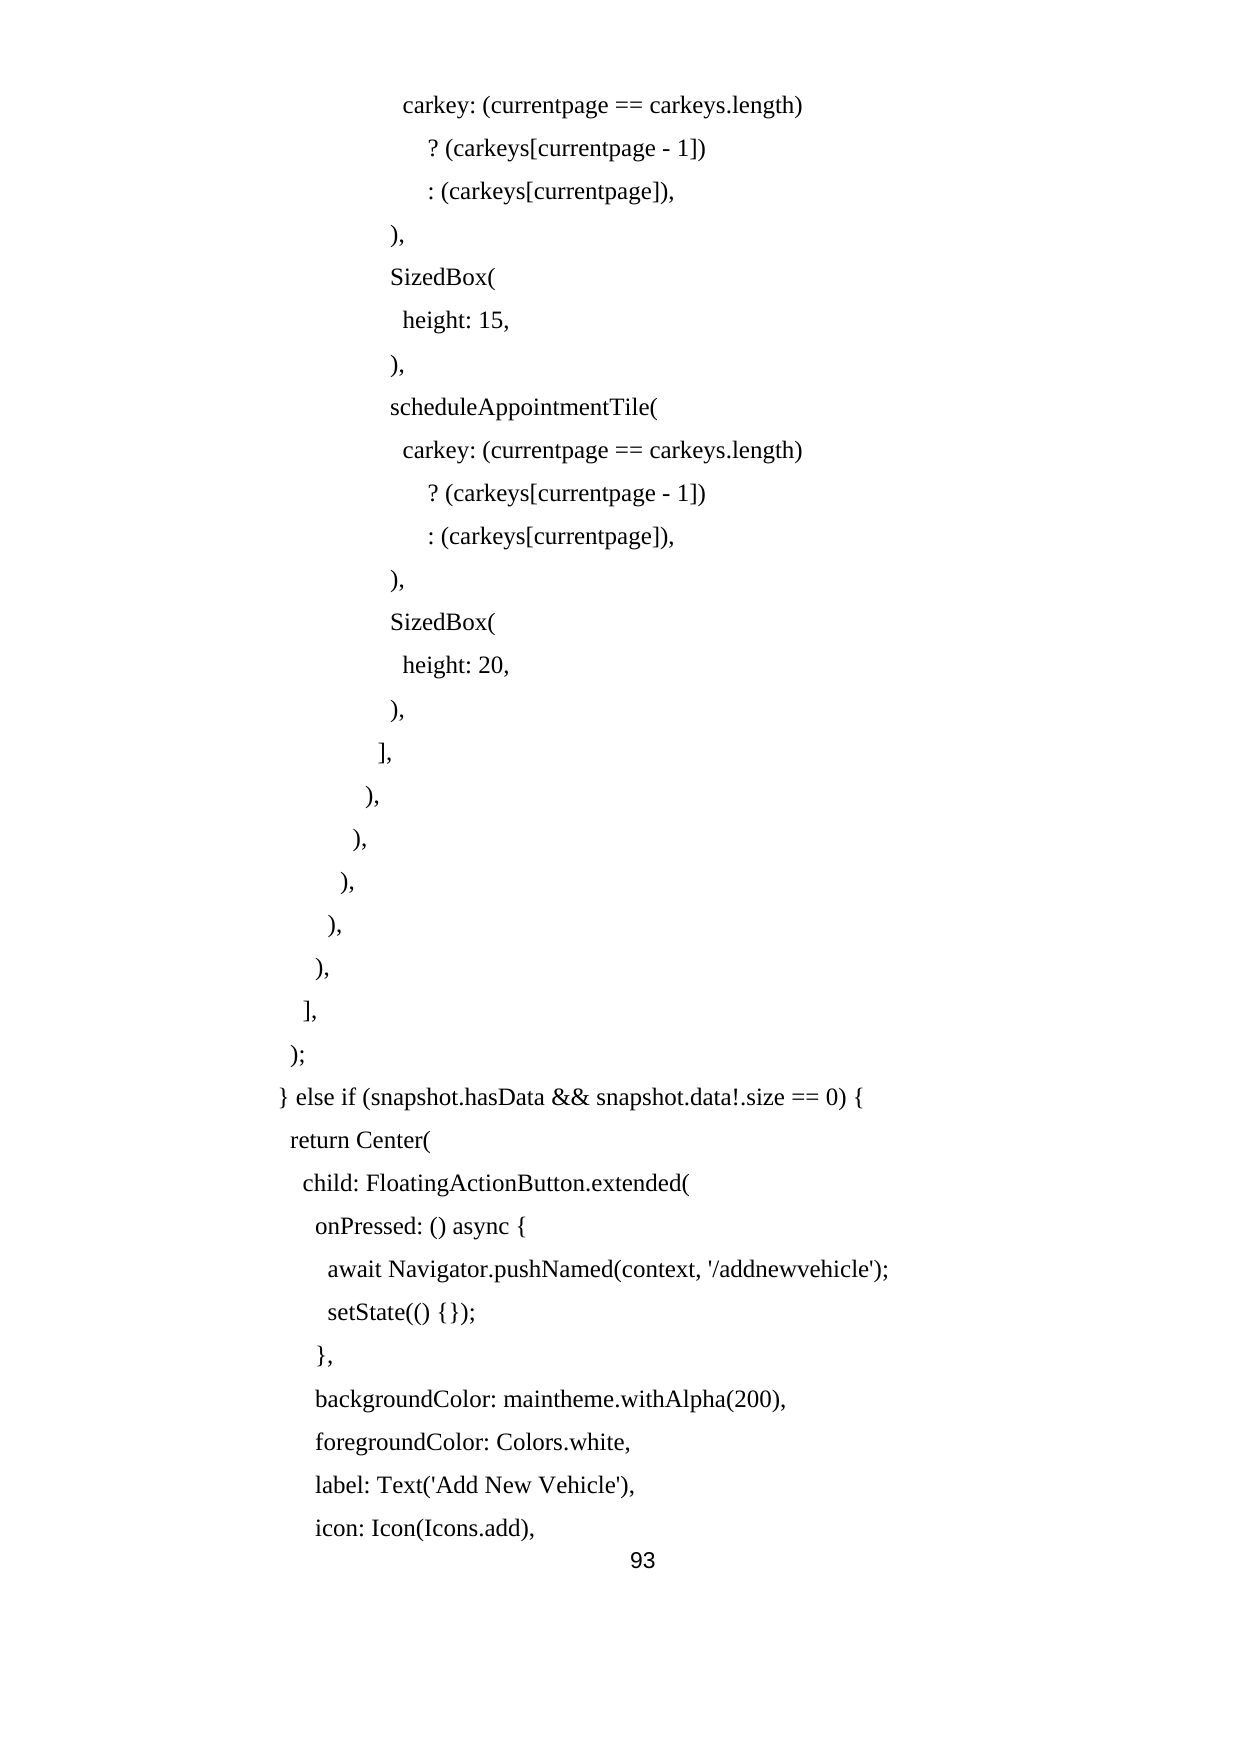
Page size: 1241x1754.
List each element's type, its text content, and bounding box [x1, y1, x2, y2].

text ), [165, 780, 1120, 809]
text ? (carkeys[currentpage - 1]) [165, 133, 1120, 162]
text ), [165, 866, 1120, 895]
text ], [165, 737, 1120, 766]
text ? (carkeys[currentpage - 1]) [165, 478, 1120, 507]
text height: 15, [165, 306, 1120, 334]
text SizedBox( [165, 262, 1120, 291]
text ), [165, 909, 1120, 938]
text icon: Icon(Icons.add), [165, 1513, 1120, 1542]
text : (carkeys[currentpage]), [165, 521, 1120, 550]
text return Center( [165, 1125, 1120, 1154]
text height: 20, [165, 651, 1120, 679]
text await Navigator.pushNamed(context, '/addnewvehicle'); [165, 1254, 1120, 1283]
text ); [165, 1039, 1120, 1067]
text child: FloatingActionButton.extended( [165, 1168, 1120, 1197]
text carkey: (currentpage == carkeys.length) [165, 90, 1120, 119]
text ), [165, 952, 1120, 981]
text backgroundColor: maintheme.withAlpha(200), [165, 1384, 1120, 1412]
text ), [165, 219, 1120, 248]
text label: Text('Add New Vehicle'), [165, 1470, 1120, 1499]
text setState(() {}); [165, 1297, 1120, 1326]
text ], [165, 996, 1120, 1024]
text ), [165, 349, 1120, 377]
text scheduleAppointmentTile( [165, 392, 1120, 421]
text foregroundColor: Colors.white, [165, 1427, 1120, 1456]
text SizedBox( [165, 607, 1120, 636]
text } else if (snapshot.hasData && snapshot.data!.size == 0) { [165, 1082, 1120, 1111]
text onPressed: () async { [165, 1211, 1120, 1240]
text carkey: (currentpage == carkeys.length) [165, 435, 1120, 464]
text ), [165, 694, 1120, 722]
text }, [165, 1341, 1120, 1369]
text ), [165, 564, 1120, 593]
text ), [165, 823, 1120, 852]
text : (carkeys[currentpage]), [165, 176, 1120, 205]
